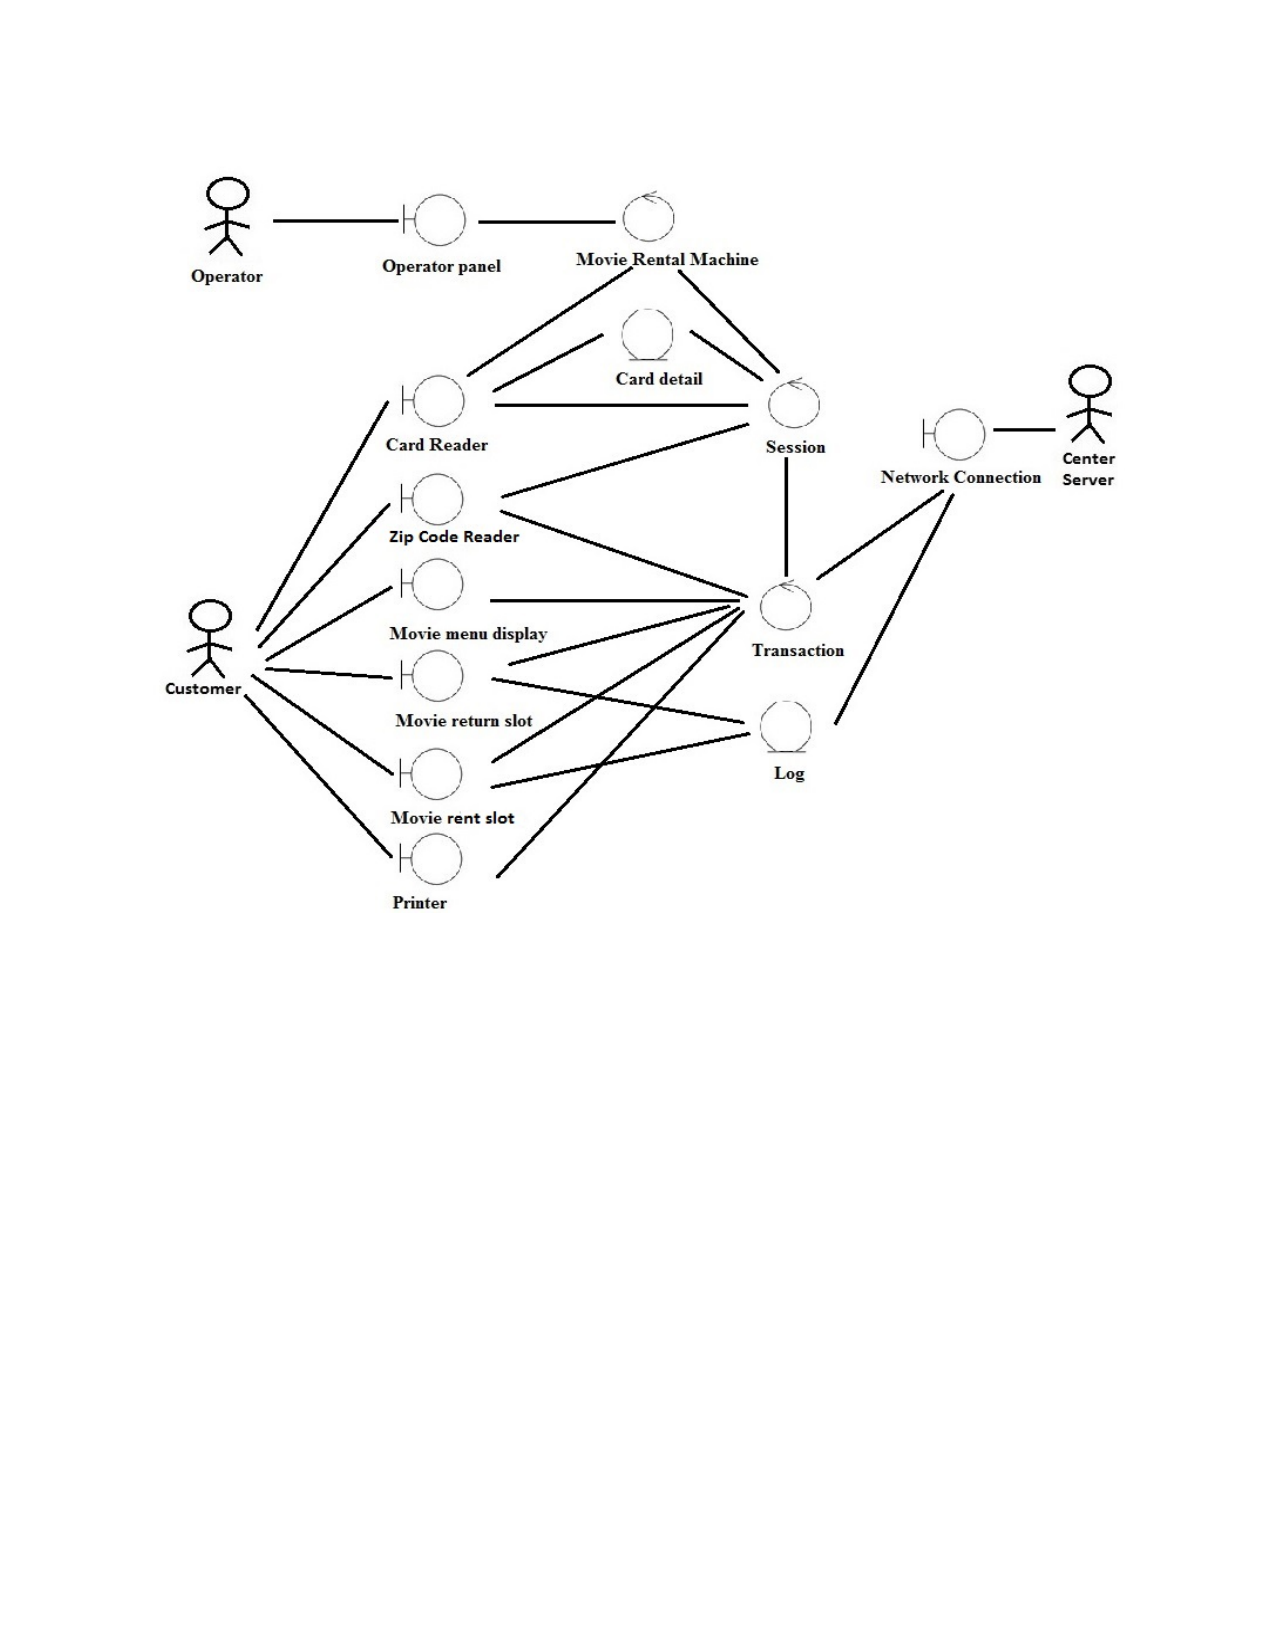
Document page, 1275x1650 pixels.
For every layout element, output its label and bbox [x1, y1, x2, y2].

picture [150, 150, 1125, 913]
